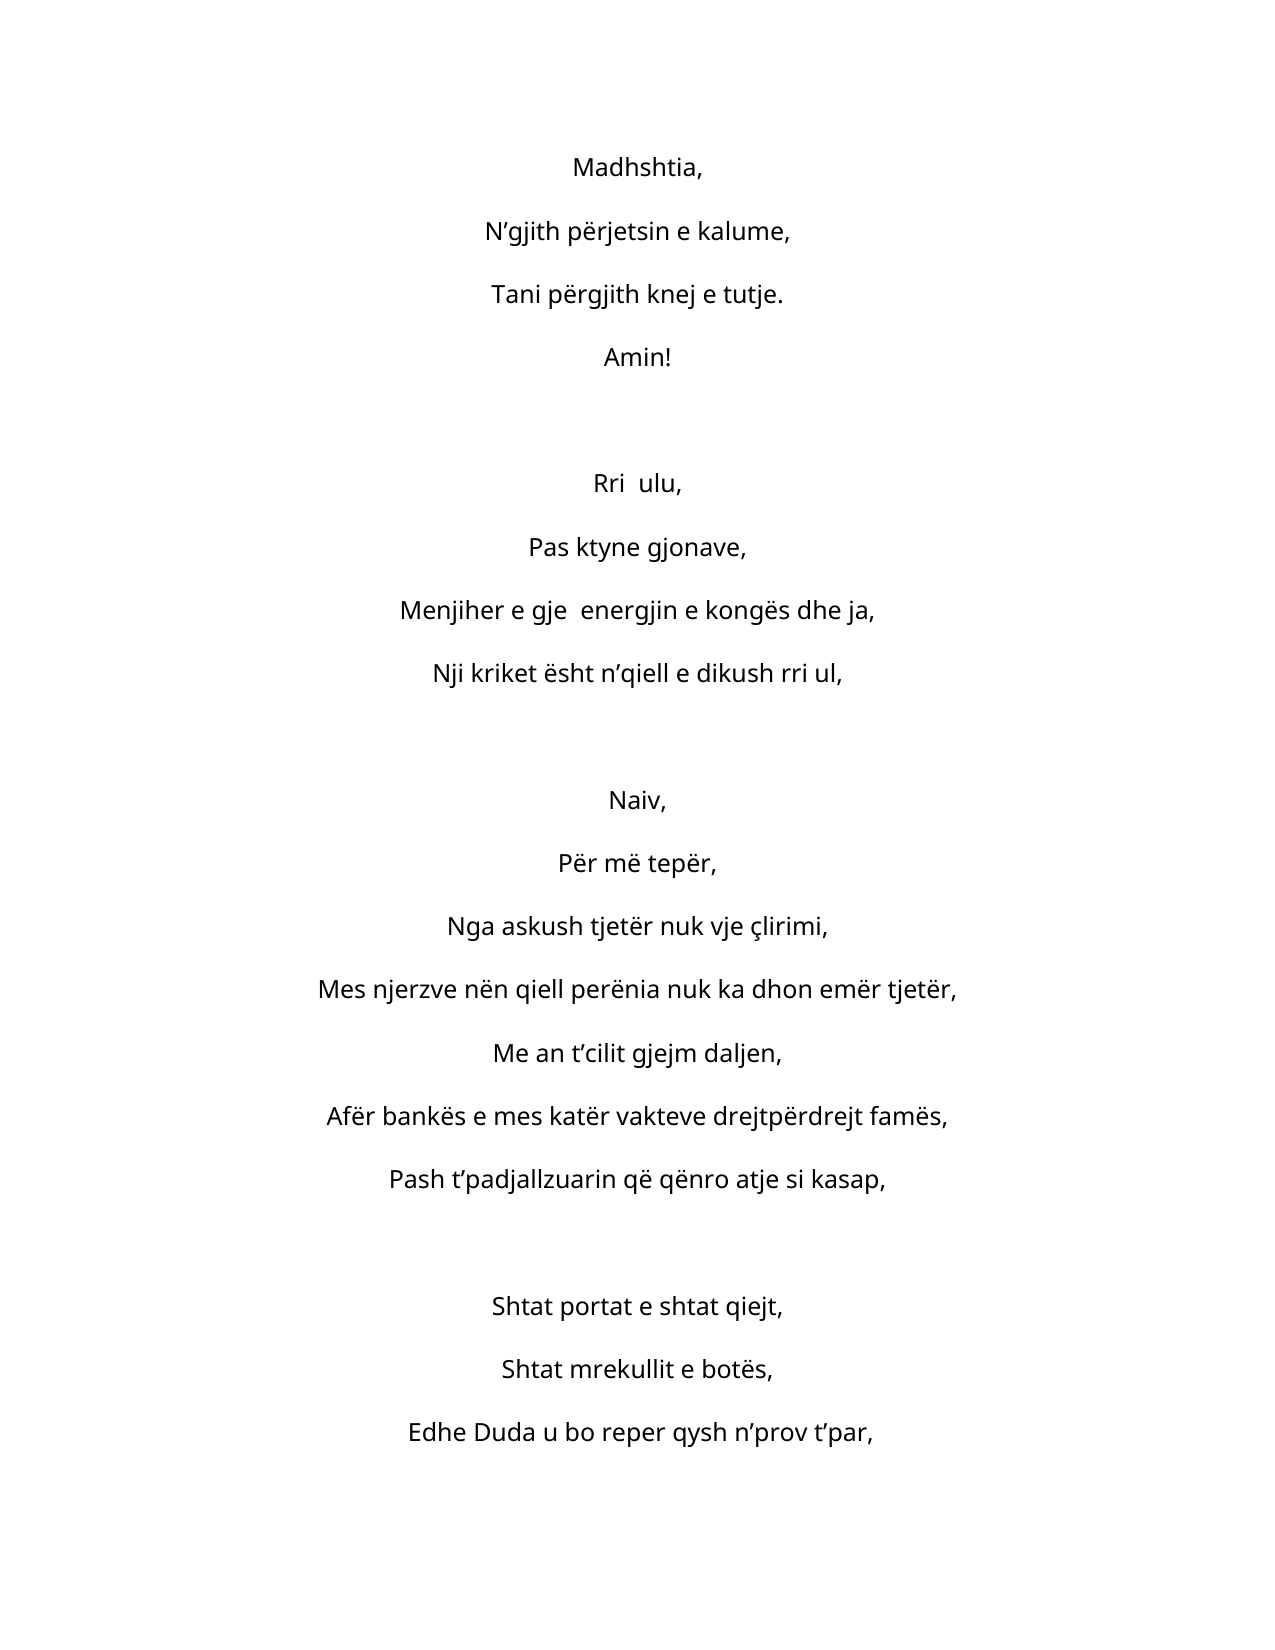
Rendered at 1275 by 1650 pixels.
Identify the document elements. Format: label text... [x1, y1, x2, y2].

text Shtat portat e shtat qiejt, [150, 1288, 1125, 1322]
text Nji kriket ësht n’qiell e dikush rri ul, [150, 656, 1125, 690]
text Nga askush tjetër nuk vje çlirimi, [150, 909, 1125, 943]
text Rri ulu, [150, 466, 1125, 500]
text Madhshtia, [150, 150, 1125, 184]
text Naiv, [150, 782, 1125, 816]
text Pas ktyne gjonave, [150, 529, 1125, 563]
text Për më tepër, [150, 846, 1125, 879]
text Afër bankës e mes katër vakteve drejtpërdrejt famës, [150, 1098, 1125, 1132]
text Mes njerzve nën qiell perënia nuk ka dhon emër tjetër, [150, 972, 1125, 1006]
text Amin! [150, 340, 1125, 374]
text Edhe Duda u bo reper qysh n’prov t’par, [150, 1414, 1125, 1449]
text Menjiher e gje energjin e kongës dhe ja, [150, 593, 1125, 627]
text Shtat mrekullit e botës, [150, 1351, 1125, 1385]
text Me an t’cilit gjejm daljen, [150, 1035, 1125, 1069]
text Tani përgjith knej e tutje. [150, 276, 1125, 311]
text Pash t’padjallzuarin që qënro atje si kasap, [150, 1162, 1125, 1196]
text N’gjith përjetsin e kalume, [150, 213, 1125, 247]
